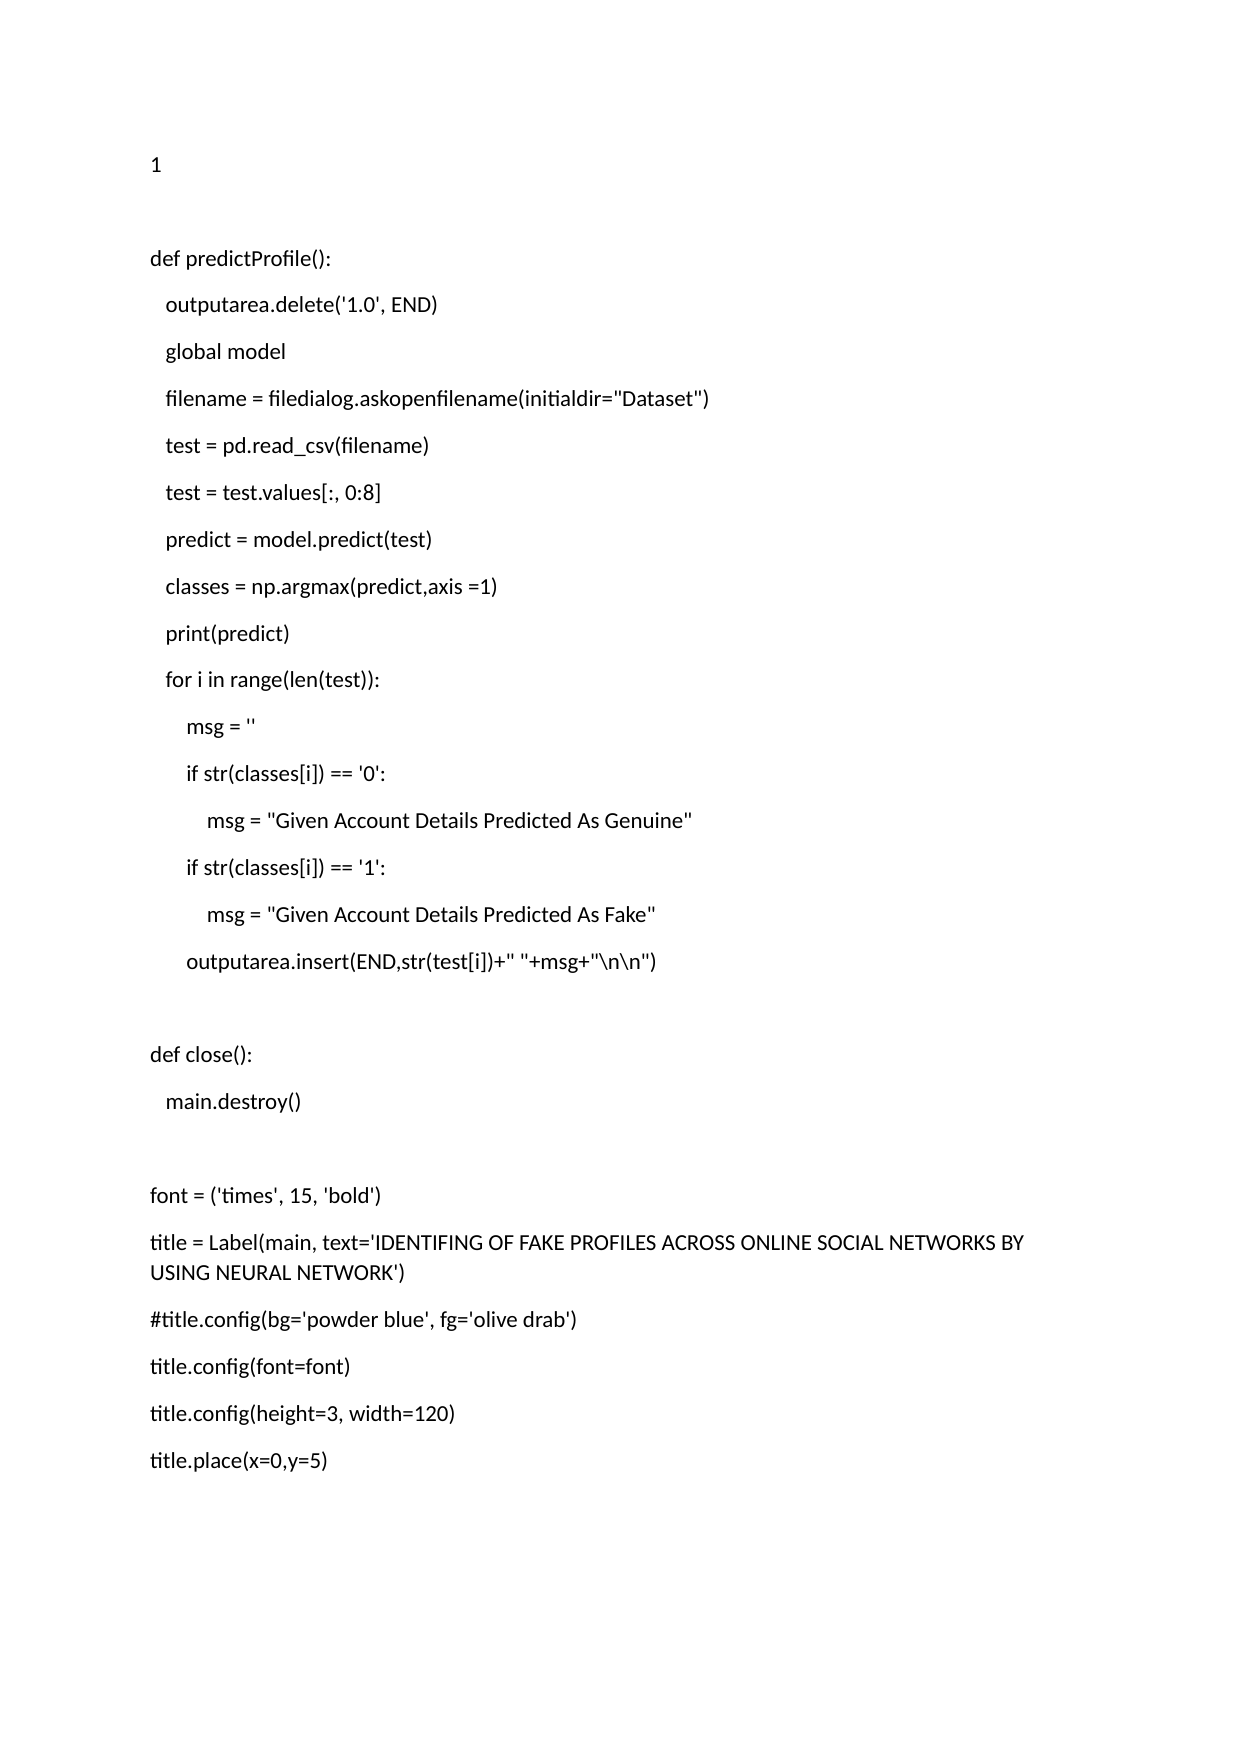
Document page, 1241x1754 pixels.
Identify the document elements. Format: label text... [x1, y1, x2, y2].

text if str(classes[i]) == '1': [150, 853, 1090, 881]
text title.config(font=font) [150, 1352, 1090, 1380]
text #title.config(bg='powder blue', fg='olive drab') [150, 1305, 1090, 1333]
text def predictProfile(): [150, 244, 1090, 272]
text title.place(x=0,y=5) [150, 1446, 1090, 1474]
text for i in range(len(test)): [150, 666, 1090, 694]
text 1 [150, 150, 1090, 178]
text msg = "Given Account Details Predicted As Fake" [150, 900, 1090, 928]
text outputarea.insert(END,str(test[i])+" "+msg+"\n\n") [150, 947, 1090, 975]
text if str(classes[i]) == '0': [150, 759, 1090, 787]
text title.config(height=3, width=120) [150, 1399, 1090, 1427]
text main.destroy() [150, 1087, 1090, 1116]
text predict = model.predict(test) [150, 525, 1090, 553]
text outputarea.delete('1.0', END) [150, 291, 1090, 319]
text msg = '' [150, 712, 1090, 741]
text def close(): [150, 1041, 1090, 1069]
text test = pd.read_csv(filename) [150, 431, 1090, 459]
text test = test.values[:, 0:8] [150, 478, 1090, 506]
text global model [150, 337, 1090, 366]
text title = Label(main, text='IDENTIFING OF FAKE PROFILES ACROSS ONLINE SOCIAL NETWORKS BY USING NEURAL NETWORK') [150, 1228, 1090, 1286]
text font = ('times', 15, 'bold') [150, 1181, 1090, 1209]
text print(predict) [150, 619, 1090, 647]
text filename = filedialog.askopenfilename(initialdir="Dataset") [150, 384, 1090, 412]
text msg = "Given Account Details Predicted As Genuine" [150, 806, 1090, 834]
text classes = np.argmax(predict,axis =1) [150, 572, 1090, 600]
